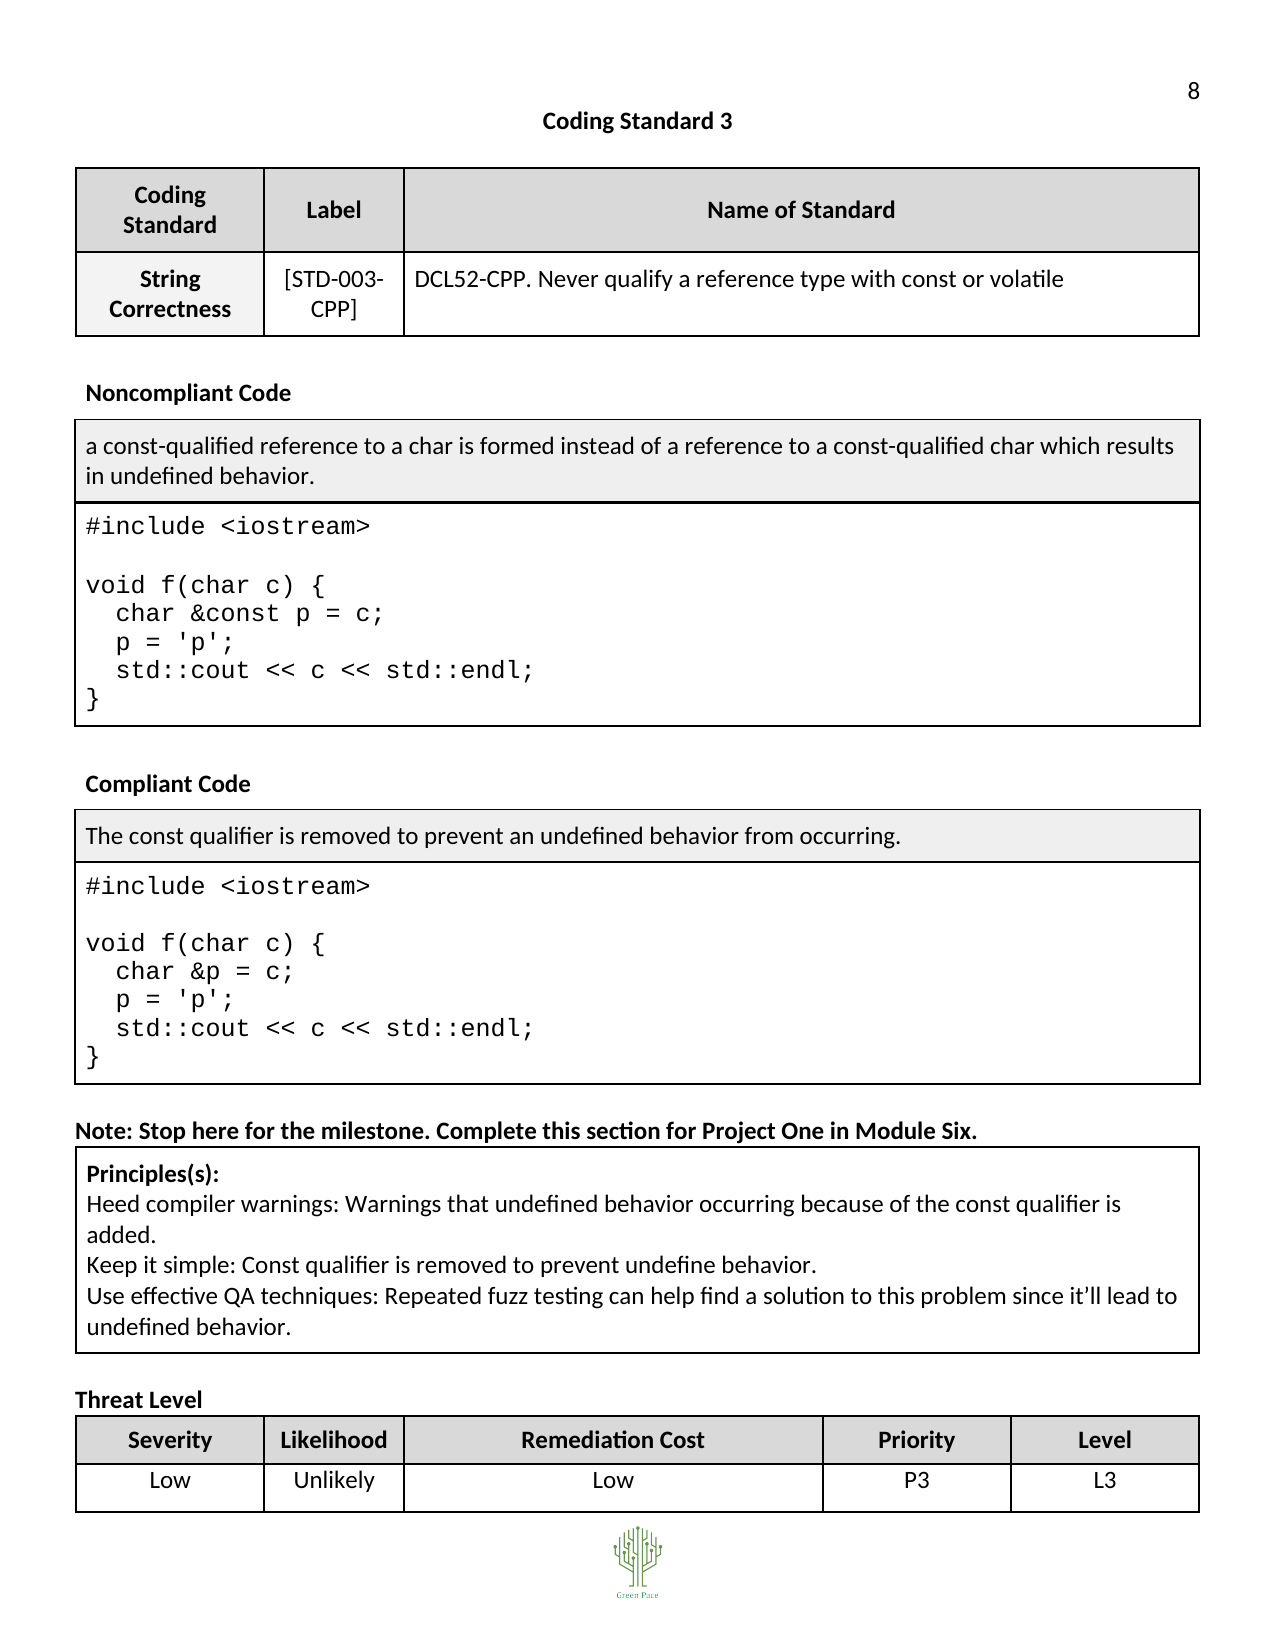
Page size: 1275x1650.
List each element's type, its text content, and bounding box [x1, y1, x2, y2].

table_cell The const qualifier is removed to prevent an undefined behavior from occurring. [76, 810, 1199, 861]
table_header Priority [824, 1417, 1010, 1463]
table_header Level [1012, 1417, 1198, 1463]
text Threat Level [75, 1384, 1200, 1415]
table_header Remediation Cost [405, 1417, 822, 1463]
table_cell L3 [1012, 1465, 1198, 1511]
table_cell [STD-003- CPP] [265, 253, 403, 334]
table_cell P3 [824, 1465, 1010, 1511]
table_cell #include <iostream> void f(char c) { char &p = c; p = 'p'; std::cout << c << std::endl; } [76, 863, 1199, 1082]
table_header Principles(s): Heed compiler warnings: Warnings that undefined behavior occurring because of the const qualifier is added. Keep it simple: Const qualifier is removed to prevent undefine behavior. Use effective QA techniques: Repeated fuzz testing can help find a solution to this problem since it’ll lead to undefined behavior. [77, 1148, 1198, 1352]
table_header Name of Standard [405, 169, 1198, 251]
table_header Compliant Code [75, 758, 1200, 809]
table_cell Low [77, 1465, 263, 1511]
table_cell a const-qualified reference to a char is formed instead of a reference to a const-qualified char which results in undefined behavior. [76, 420, 1199, 501]
table_cell #include <iostream> void f(char c) { char &const p = c; p = 'p'; std::cout << c << std::endl; } [76, 504, 1199, 725]
table_header Label [265, 169, 403, 251]
picture [605, 1521, 670, 1606]
subtitle Coding Standard 3 [75, 106, 1200, 136]
table_header Coding Standard [77, 169, 263, 251]
table_cell Low [405, 1465, 822, 1511]
text Note: Stop here for the milestone. Complete this section for Project One in Module Six. [75, 1115, 1200, 1146]
table_cell Unlikely [265, 1465, 403, 1511]
table_header Likelihood [265, 1417, 403, 1463]
table_header Noncompliant Code [75, 367, 1200, 418]
table_header Severity [77, 1417, 263, 1463]
table_cell String Correctness [77, 253, 263, 334]
table_cell DCL52-CPP. Never qualify a reference type with const or volatile [405, 253, 1198, 334]
